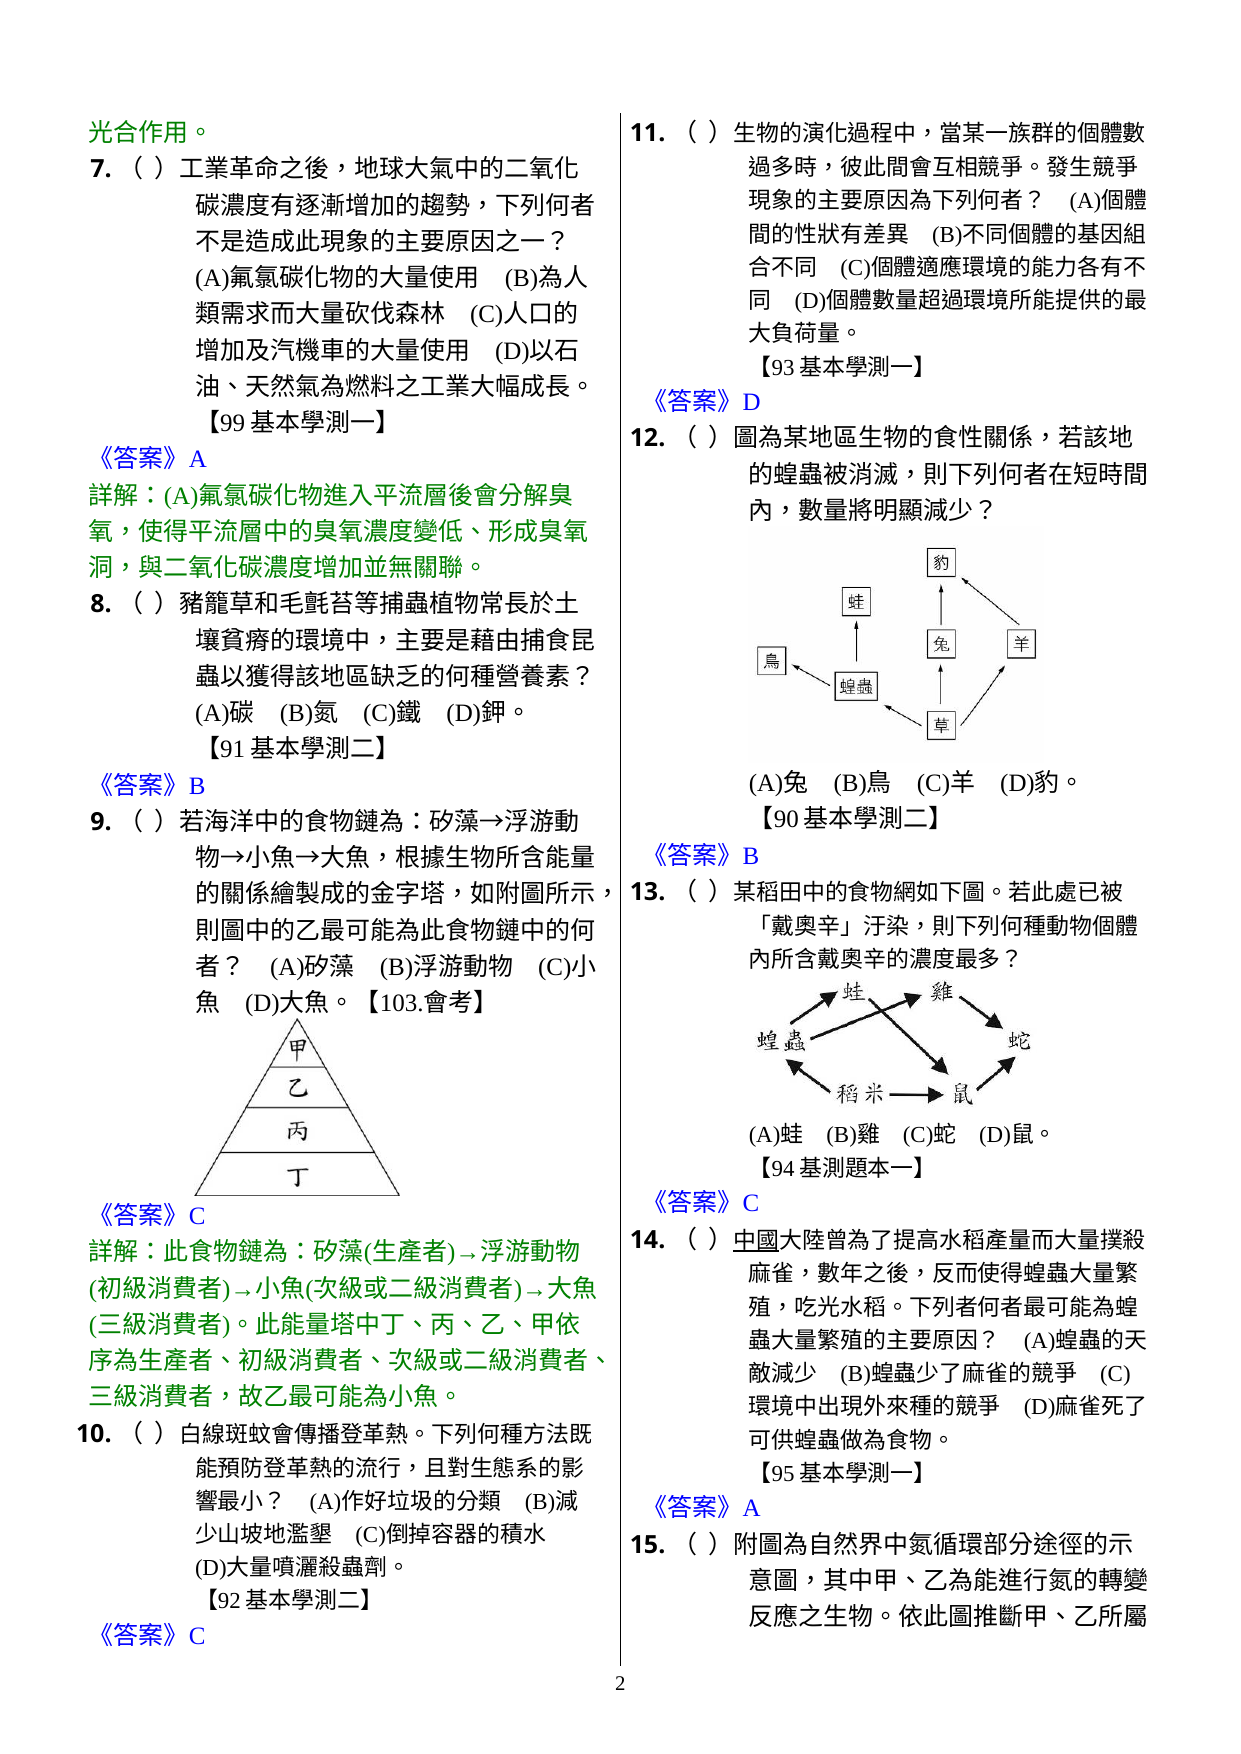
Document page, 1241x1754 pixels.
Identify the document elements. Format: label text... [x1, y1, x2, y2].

text 詳解：此食物鏈為：矽藻(生產者)→浮游動物(初級消費者)→小魚(次級或二級消費者)→大魚(三級消費者)。此能量塔中丁、丙、乙、甲依序為生產者、初級消費者、次級或二級消費者、三級消費者，故乙最可能為小魚。 [88, 1232, 598, 1413]
text 詳解：池塘底部的水草屬於生產者，水草得以存活，表示其可以利用穿透池塘的太陽光進行光合作用。 [88, 113, 598, 149]
text 《答案》C [642, 1183, 1152, 1219]
picture [748, 526, 1044, 763]
list （ ）豬籠草和毛氈苔等捕蟲植物常長於土壤貧瘠的環境中，主要是藉由捕食昆蟲以獲得該地區缺乏的何種營養素？ (A)碳 (B)氮 (C)鐵 (D)鉀。 【91基本學測二】 [118, 584, 598, 765]
text 《答案》B [642, 835, 1152, 871]
list （ ）白線斑蚊會傳播登革熱。下列何種方法既能預防登革熱的流行，且對生態系的影響最小？ (A)作好垃圾的分類 (B)減少山坡地濫墾 (C)倒掉容器的積水 (D)大量噴灑殺蟲劑。 【92基本學測二】 [118, 1413, 598, 1616]
text 《答案》D [642, 382, 1152, 418]
list （ ）生物的演化過程中，當某一族群的個體數過多時，彼此間會互相競爭。發生競爭現象的主要原因為下列何者？ (A)個體間的性狀有差異 (B)不同個體的基因組合不同 (C)個體適應環境的能力各有不同 (D)個體數量超過環境所能提供的最大負荷量。 【93基本學測一】 [672, 113, 1152, 382]
list （ ）中國大陸曾為了提高水稻產量而大量撲殺麻雀，數年之後，反而使得蝗蟲大量繁殖，吃光水稻。下列者何者最可能為蝗蟲大量繁殖的主要原因？ (A)蝗蟲的天敵減少 (B)蝗蟲少了麻雀的競爭 (C)環境中出現外來種的競爭 (D)麻雀死了可供蝗蟲做為食物。 【95基本學測一】 [672, 1219, 1152, 1488]
list （ ）工業革命之後，地球大氣中的二氧化碳濃度有逐漸增加的趨勢，下列何者不是造成此現象的主要原因之一？ (A)氟氯碳化物的大量使用 (B)為人類需求而大量砍伐森林 (C)人口的增加及汽機車的大量使用 (D)以石油、天然氣為燃料之工業大幅成長。【99基本學測一】 [118, 149, 598, 439]
text 《答案》C [88, 1196, 598, 1232]
list （ ）附圖為自然界中氮循環部分途徑的示意圖，其中甲、乙為能進行氮的轉變反應之生物。依此圖推斷甲、乙所屬的生物類別，下列何者最合理？ (A)甲屬於植物，乙屬於動物 (B)甲屬於動物，乙屬於植物 (C)甲屬於微生物，乙屬於動物 (D)甲屬於微生物，乙屬於微生物【104.會考】 [672, 1524, 1152, 1633]
text 《答案》B [88, 765, 598, 801]
text 詳解：(A)氟氯碳化物進入平流層後會分解臭氧，使得平流層中的臭氧濃度變低、形成臭氧洞，與二氧化碳濃度增加並無關聯。 [88, 475, 598, 584]
picture [748, 973, 1046, 1117]
text 《答案》C [88, 1616, 598, 1652]
picture [194, 1018, 400, 1196]
list （ ）若海洋中的食物鏈為：矽藻→浮游動物→小魚→大魚，根據生物所含能量的關係繪製成的金字塔，如附圖所示，則圖中的乙最可能為此食物鏈中的何者？ (A)矽藻 (B)浮游動物 (C)小魚 (D)大魚。【103.會考】 [118, 801, 598, 1196]
text 《答案》A [642, 1488, 1152, 1524]
text 《答案》A [88, 439, 598, 475]
